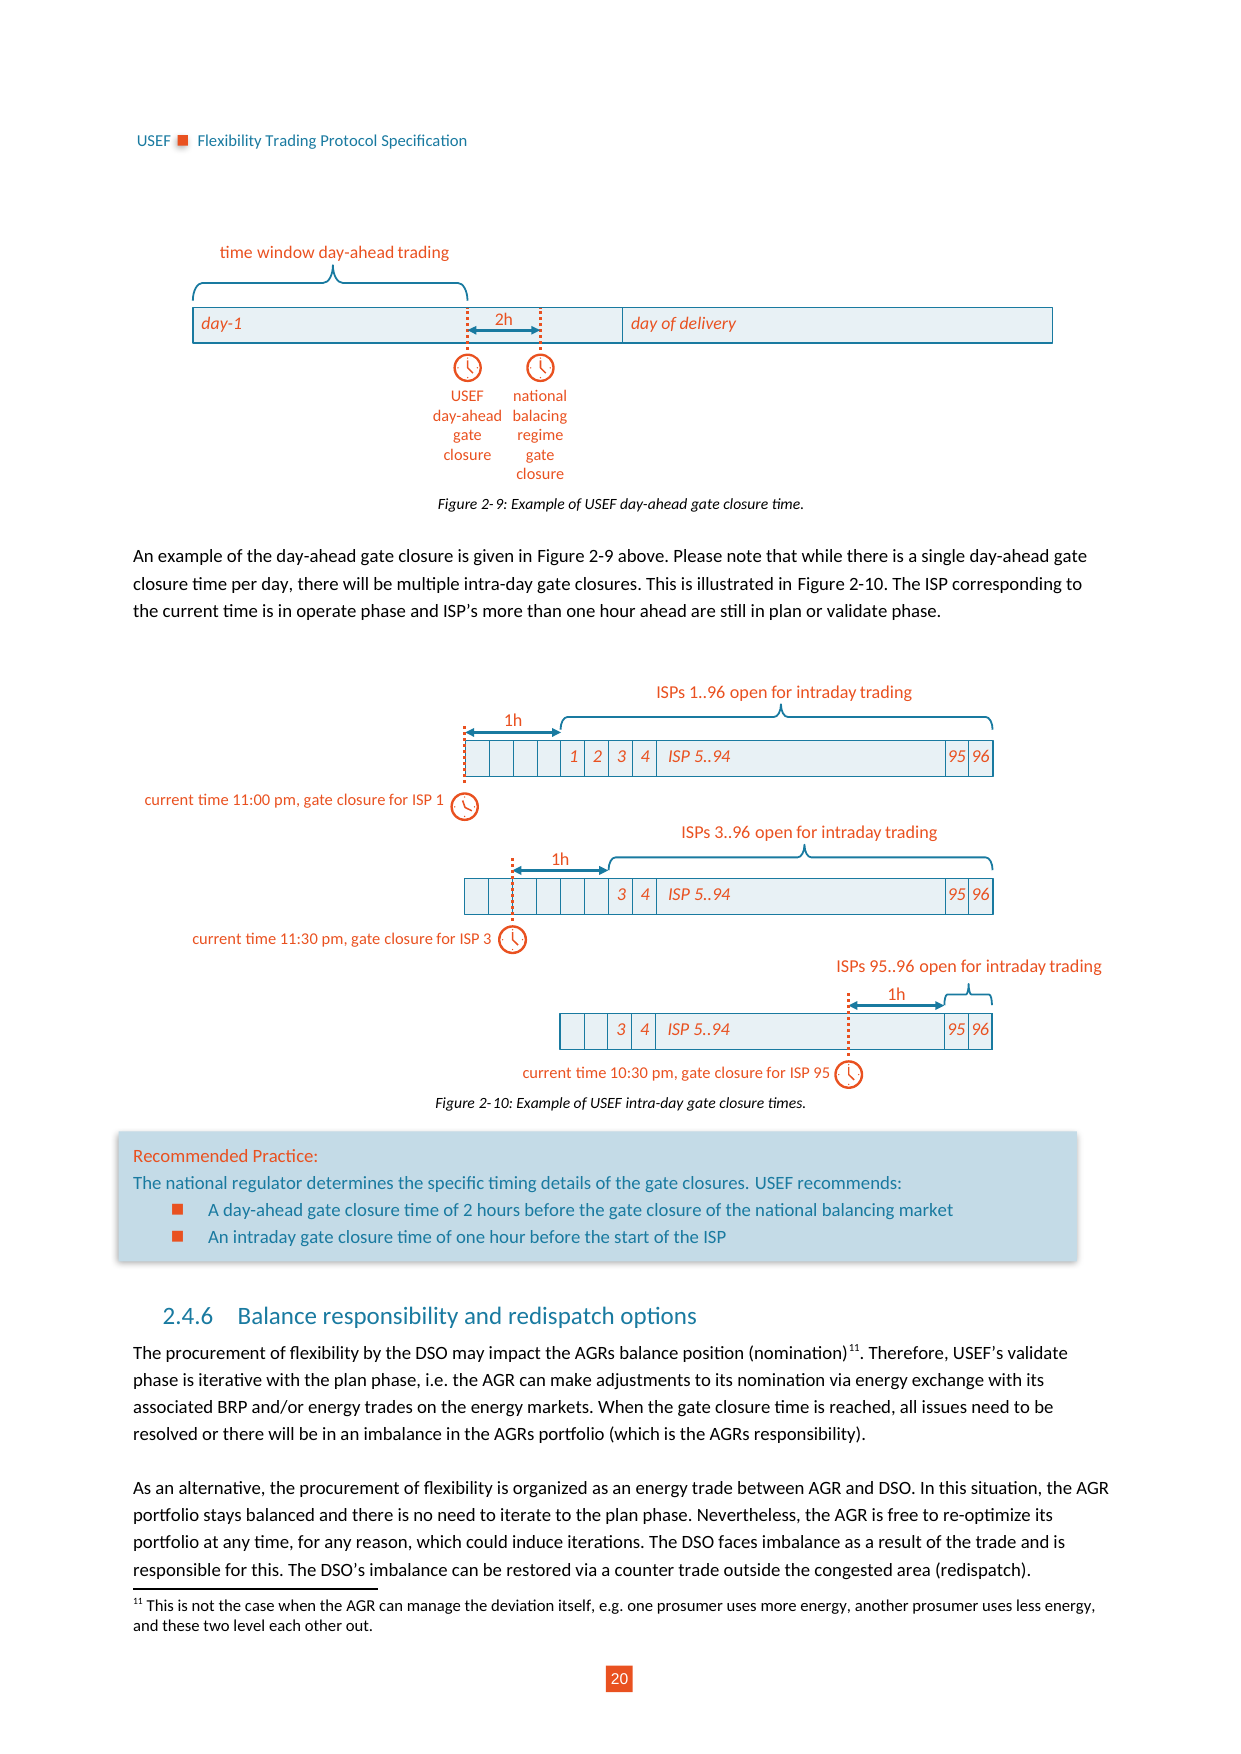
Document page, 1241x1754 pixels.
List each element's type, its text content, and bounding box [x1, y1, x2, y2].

list An intraday gate closure time of one hour before the start of the ISP [170, 1221, 1110, 1248]
text Figure 2-10: Example of USEF intra-day gate closure times. [133, 1093, 1110, 1113]
text Recommended Practice: [133, 1140, 1110, 1167]
list A day-ahead gate closure time of 2 hours before the gate closure of the national balancing market [170, 1194, 1110, 1221]
text As an alternative, the procurement of flexibility is organized as an energy trade between AGR and DSO. In this situation, the AGR portfolio stays balanced and there is no need to iterate to the plan phase. Nevertheless, the AGR is free to re-optimize its portfolio at any time, for any reason, which could induce iterations. The DSO faces imbalance as a result of the trade and is responsible for this. The DSO’s imbalance can be restored via a counter trade outside the congested area (redispatch). [133, 1472, 1110, 1581]
text The procurement of flexibility by the DSO may impact the AGRs balance position (nomination). Therefore, USEF’s validate phase is iterative with the plan phase, i.e. the AGR can make adjustments to its nomination via energy exchange with its associated BRP and/or energy trades on the energy markets. When the gate closure time is reached, all issues need to be resolved or there will be in an imbalance in the AGRs portfolio (which is the AGRs responsibility). [133, 1337, 1110, 1445]
subtitle Balance responsibility and redispatch options [162, 1300, 1110, 1331]
text Figure 2-9: Example of USEF day-ahead gate closure time. [133, 494, 1110, 513]
text An example of the day-ahead gate closure is given in Figure 2 -9 above. Please note that while there is a single day-ahead gate closure time per day, there will be multiple intra-day gate closures. This is illustrated in Figure 2 -10. The ISP corresponding to the current time is in operate phase and ISP’s more than one hour ahead are still in plan or validate phase. [133, 540, 1110, 622]
text The national regulator determines the specific timing details of the gate closures. USEF recommends: [133, 1167, 1110, 1194]
